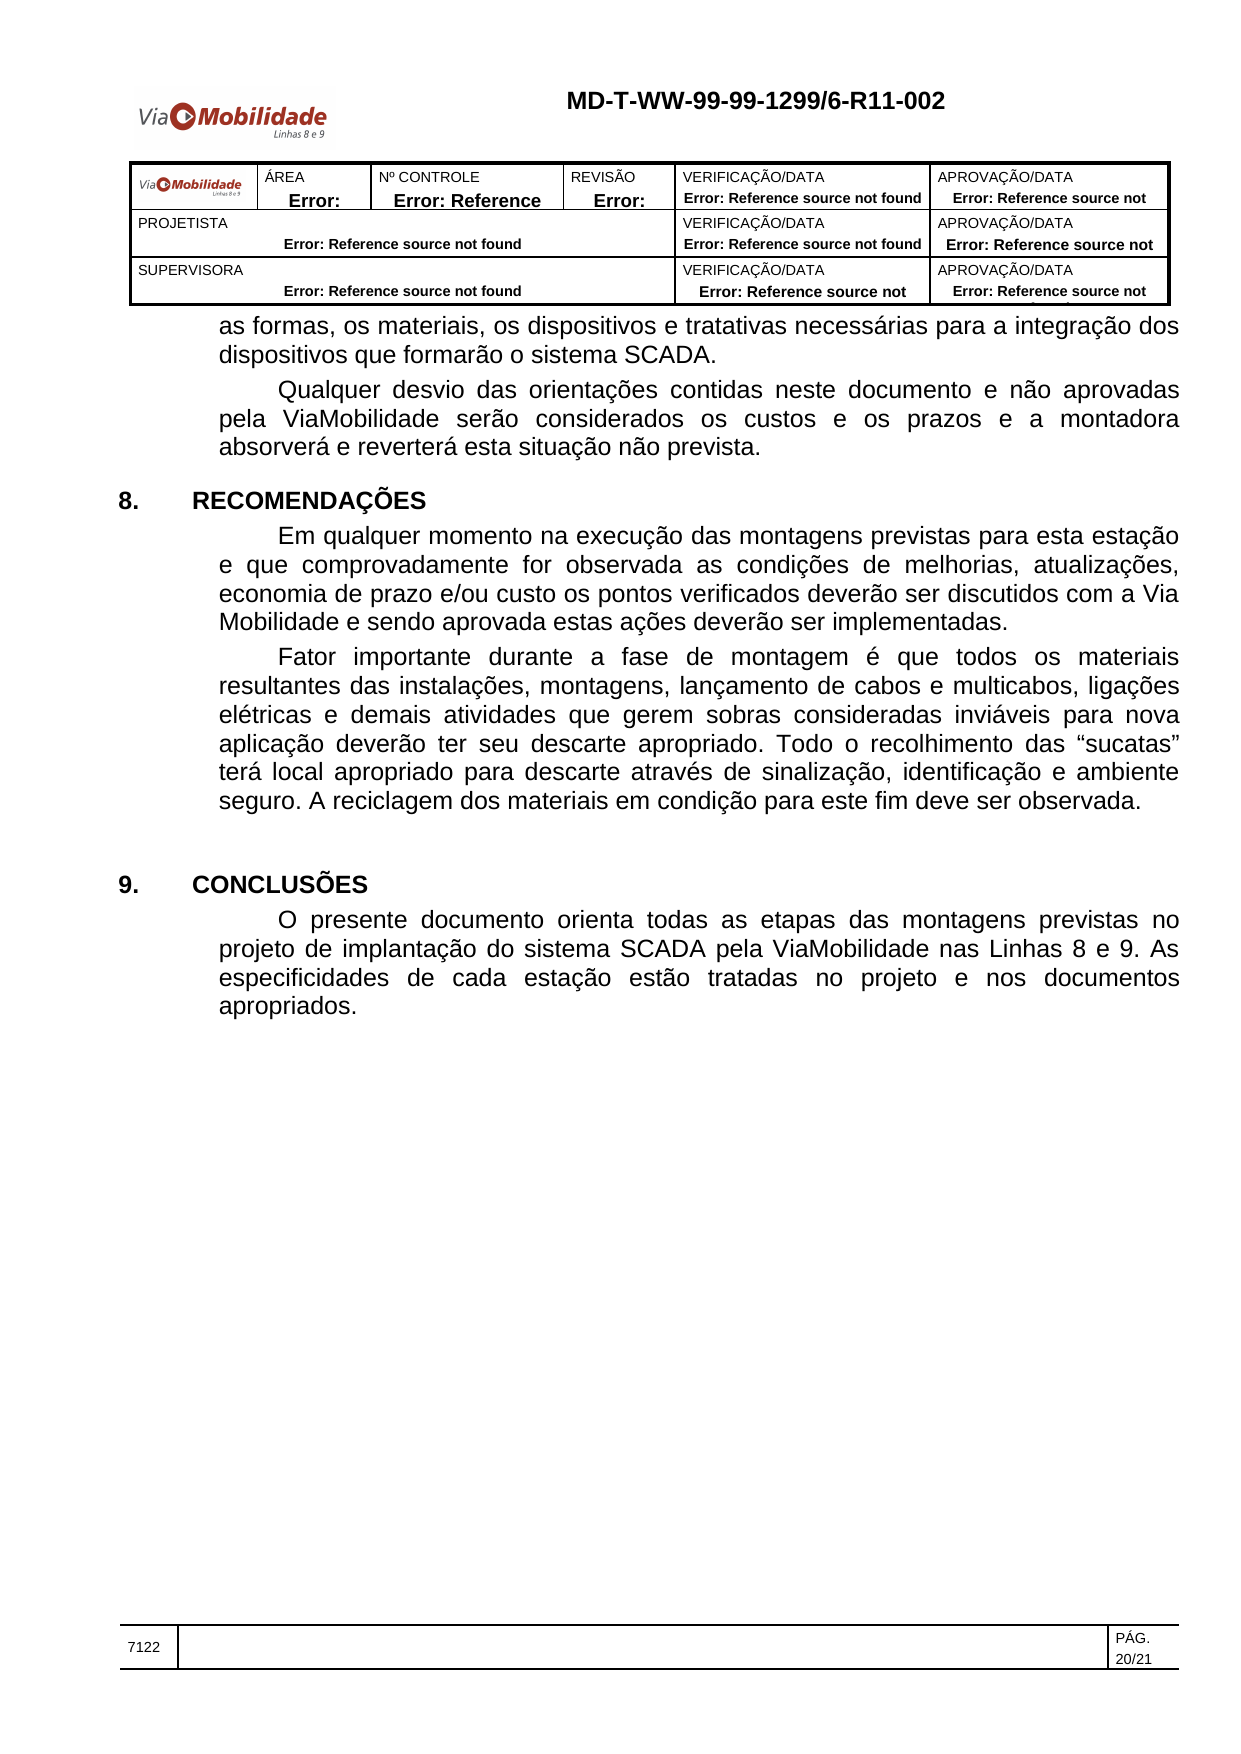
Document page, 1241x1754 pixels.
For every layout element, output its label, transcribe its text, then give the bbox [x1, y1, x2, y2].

text O presente documento orienta todas as etapas das montagens previstas no projeto de implantação do sistema SCADA pela ViaMobilidade nas Linhas 8 e 9. As especificidades de cada estação estão tratadas no projeto e nos documentos apropriados. [218, 905, 1181, 1020]
text Fator importante durante a fase de montagem é que todos os materiais resultantes das instalações, montagens, lançamento de cabos e multicabos, ligações elétricas e demais atividades que gerem sobras consideradas inviáveis para nova aplicação deverão ter seu descarte apropriado. Todo o recolhimento das “sucatas” terá local apropriado para descarte através de sinalização, identificação e ambiente seguro. A reciclagem dos materiais em condição para este fim deve ser observada. [218, 642, 1181, 815]
picture [134, 86, 337, 150]
text Qualquer desvio das orientações contidas neste documento e não aprovadas pela ViaMobilidade serão considerados os custos e os prazos e a montadora absorverá e reverterá esta situação não prevista. [218, 375, 1181, 461]
subtitle CONCLUSÕES [118, 870, 1181, 899]
picture [137, 168, 246, 202]
subtitle RECOMENDAÇÕES [118, 486, 1181, 515]
text Em qualquer momento na execução das montagens previstas para esta estação e que comprovadamente for observada as condições de melhorias, atualizações, economia de prazo e/ou custo os pontos verificados deverão ser discutidos com a Via Mobilidade e sendo aprovada estas ações deverão ser implementadas. [218, 521, 1181, 636]
